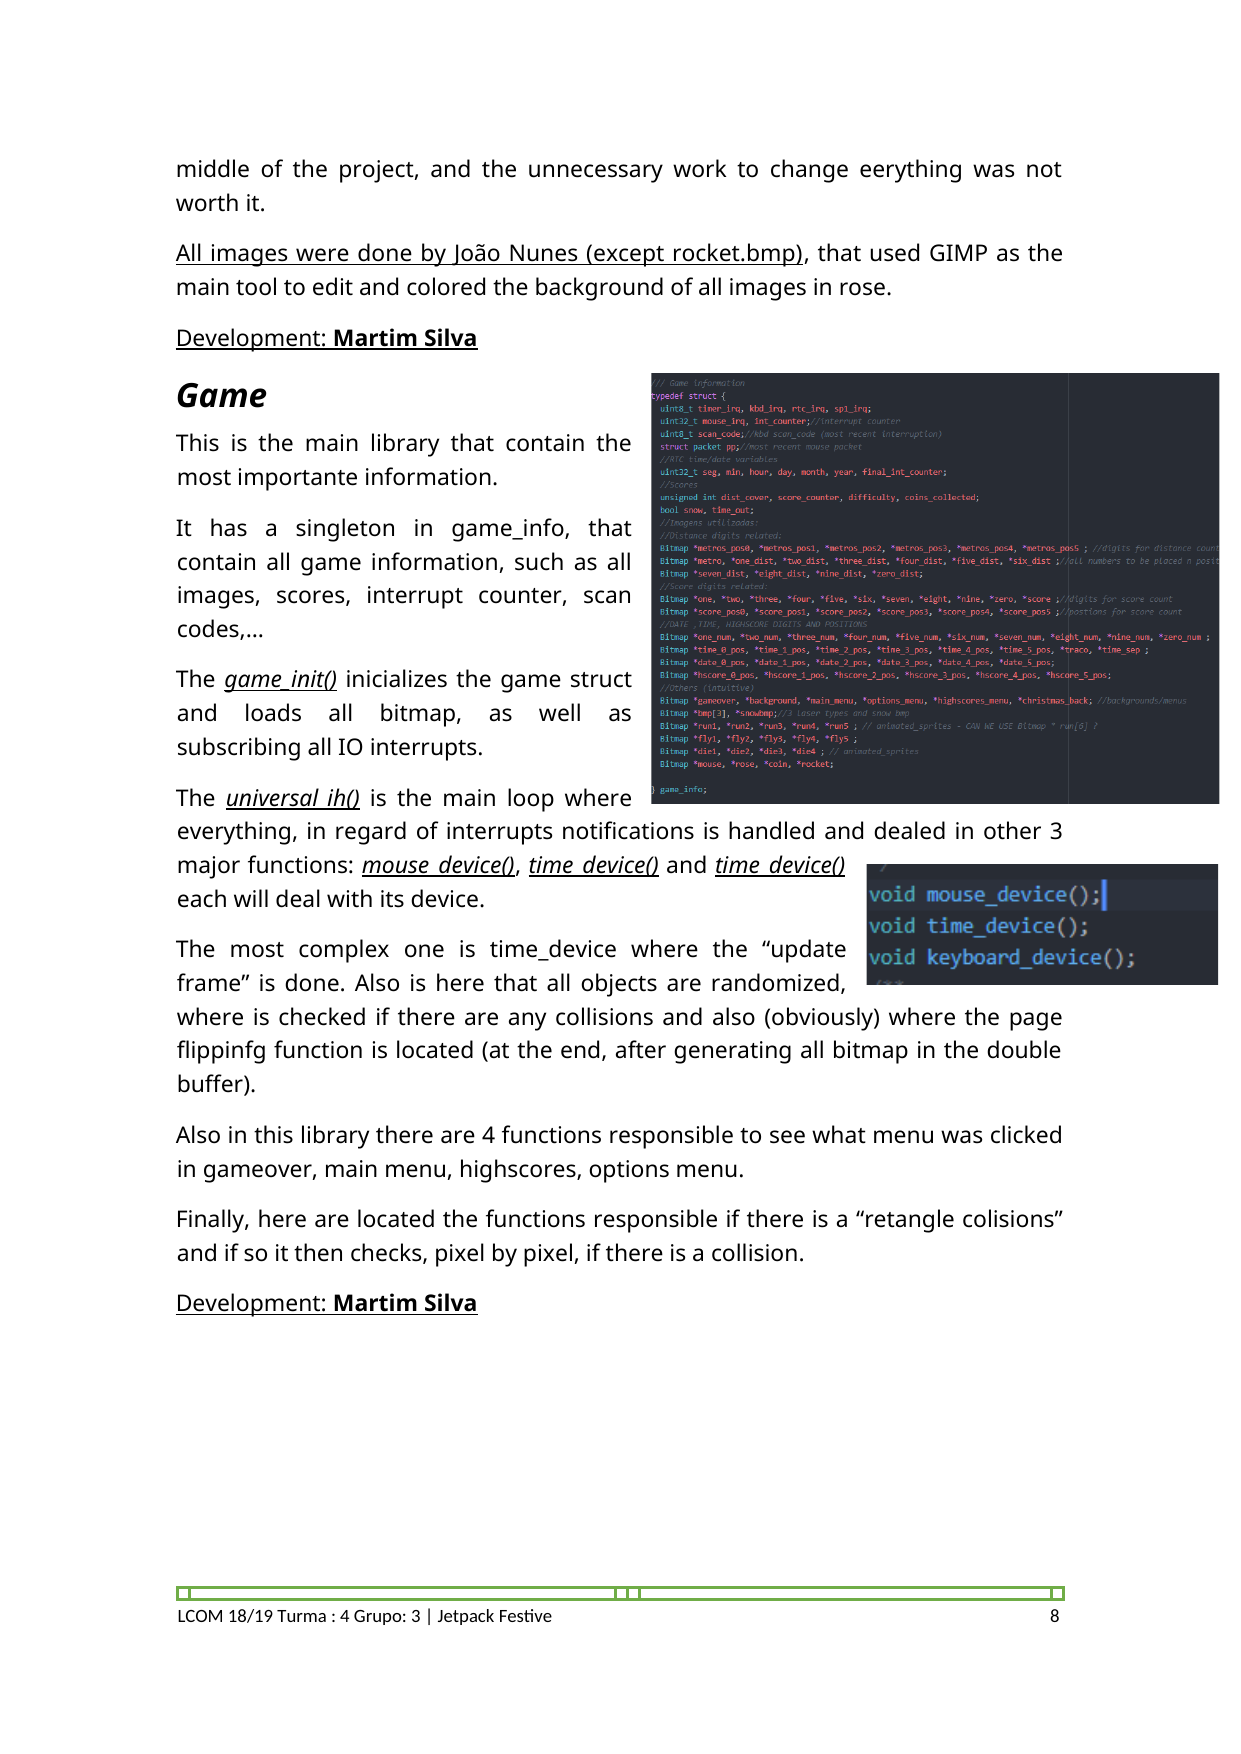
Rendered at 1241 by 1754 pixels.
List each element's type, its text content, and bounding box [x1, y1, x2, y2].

picture [866, 864, 1219, 985]
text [176, 153, 1064, 218]
subtitle Game [176, 372, 1064, 417]
text Also in this library there are 4 functions responsible to see what menu was clicked in gameover, main menu, highscores, options menu. [176, 1119, 1064, 1184]
text All images were done by João Nunes (except rocket.bmp), that used GIMP as the main tool to edit and colored the background of all images in rose. [176, 237, 1064, 302]
text This is the main library that contain the most importante information. [176, 427, 651, 492]
text Development: Martim Silva [176, 322, 1064, 353]
text The universal_ih() is the main loop where everything, in regard of interrupts notifications is handled and dealed in other 3 major functions: mouse_device(), time_device() and time_device() each will deal with its device. [176, 781, 1064, 914]
text The most complex one is time_device where the “update frame” is done. Also is here that all objects are randomized, where is checked if there are any collisions and also (obviously) where the page flippinfg function is located (at the end, after generating all bitmap in the double buffer). [176, 933, 1064, 1099]
text The game_init() inicializes the game struct and loads all bitmap, as well as subscribing all IO interrupts. [176, 663, 651, 762]
text Development: Martim Silva [176, 1287, 1064, 1318]
picture [651, 373, 1220, 804]
text It has a singleton in game_info, that contain all game information, such as all images, scores, interrupt counter, scan codes,… [176, 512, 651, 644]
text Finally, here are located the functions responsible if there is a “retangle colisions” and if so it then checks, pixel by pixel, if there is a collision. [176, 1203, 1064, 1268]
